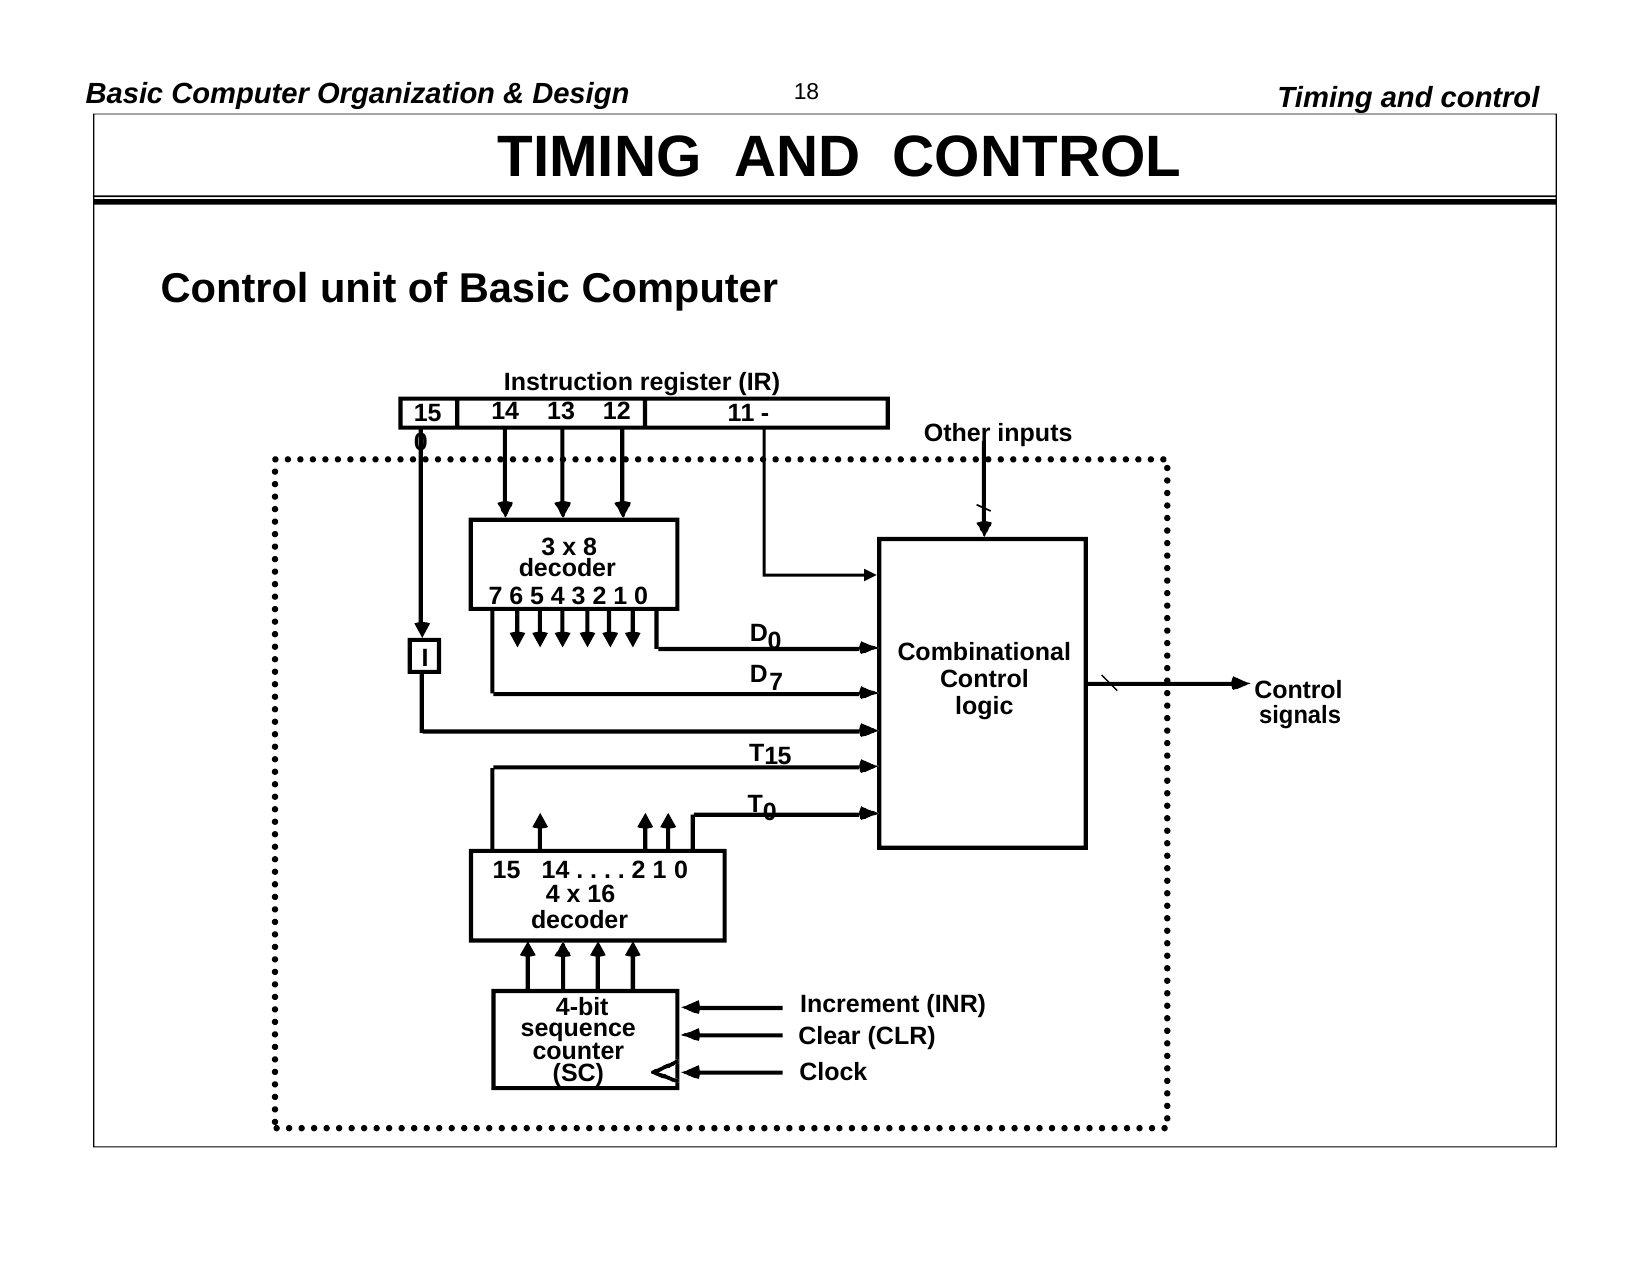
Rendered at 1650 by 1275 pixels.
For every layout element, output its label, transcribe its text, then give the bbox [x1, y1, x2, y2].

picture [497, 501, 513, 518]
picture [614, 501, 631, 518]
picture [554, 941, 571, 957]
subtitle TIMING AND CONTROL [109, 121, 1569, 188]
picture [651, 1059, 679, 1083]
text Control unit of Basic Computer [160, 263, 1569, 311]
picture [1231, 676, 1251, 690]
picture [859, 686, 879, 699]
picture [859, 806, 879, 820]
picture [680, 1065, 700, 1079]
picture [680, 1000, 700, 1014]
picture [554, 501, 571, 518]
picture [680, 1028, 700, 1041]
picture [859, 759, 879, 773]
picture [859, 729, 879, 737]
picture [859, 641, 879, 654]
picture [976, 521, 992, 537]
text Other inputs [924, 418, 1569, 447]
text Instruction register (IR) 15 14 13 12 11 - 0 [413, 367, 790, 456]
text signals [81, 700, 1341, 729]
